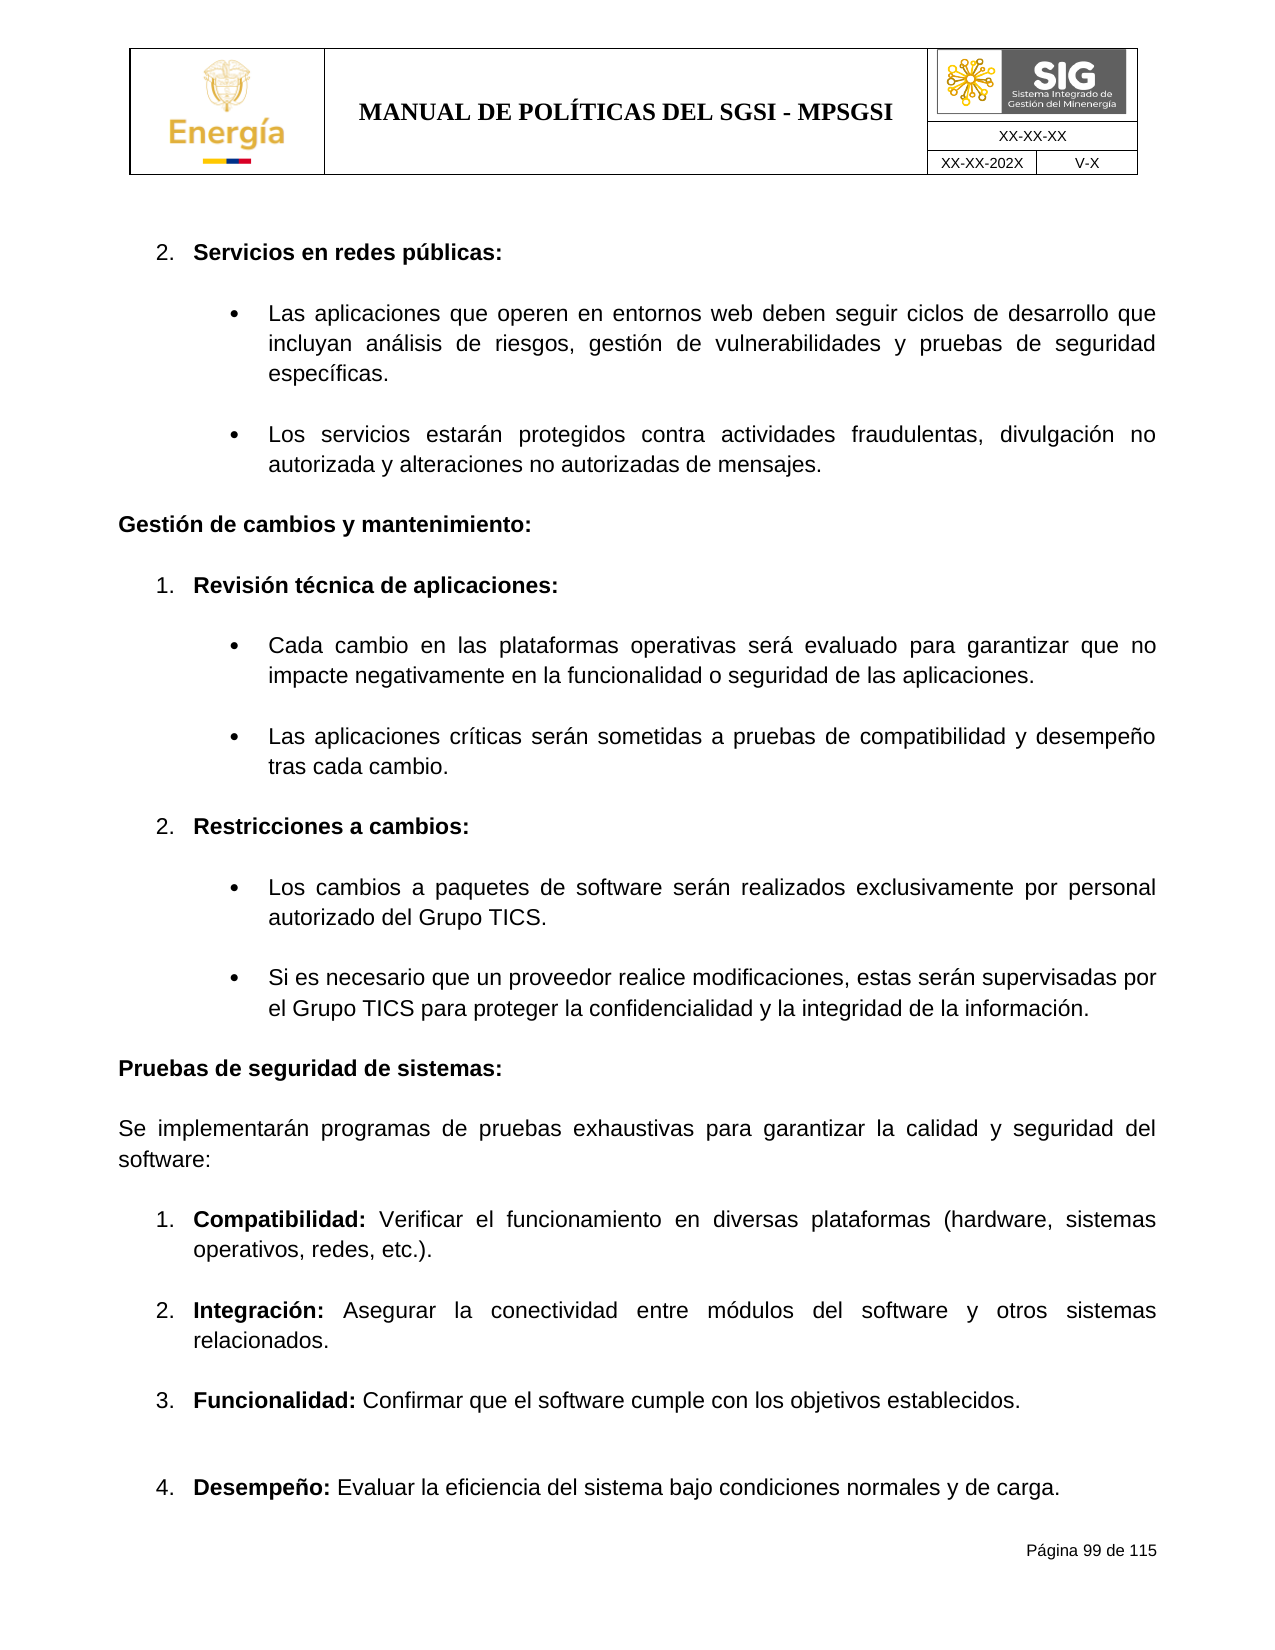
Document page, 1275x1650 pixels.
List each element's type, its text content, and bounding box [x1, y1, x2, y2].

list Cada cambio en las plataformas operativas será evaluado para garantizar que no impacte negativamente en la funcionalidad o seguridad de las aplicaciones. [231, 632, 1157, 688]
list Las aplicaciones críticas serán sometidas a pruebas de compatibilidad y desempeño tras cada cambio. [231, 723, 1157, 779]
list Si es necesario que un proveedor realice modificaciones, estas serán supervisadas por el Grupo TICS para proteger la confidencialidad y la integridad de la información. [231, 964, 1157, 1021]
list Los servicios estarán protegidos contra actividades fraudulentas, divulgación no autorizada y alteraciones no autorizadas de mensajes. [231, 421, 1157, 477]
picture [165, 50, 289, 173]
list Funcionalidad: Confirmar que el software cumple con los objetivos establecidos. [156, 1387, 1157, 1413]
list Desempeño: Evaluar la eficiencia del sistema bajo condiciones normales y de carga. [156, 1474, 1157, 1500]
list Integración: Asegurar la conectividad entre módulos del software y otros sistemas relacionados. [156, 1297, 1157, 1353]
text Gestión de cambios y mantenimiento: [118, 511, 1157, 537]
list Restricciones a cambios: [156, 813, 1157, 839]
list Compatibilidad: Verificar el funcionamiento en diversas plataformas (hardware, sistemas operativos, redes, etc.). [156, 1206, 1157, 1262]
list Servicios en redes públicas: [156, 239, 1157, 266]
text Pruebas de seguridad de sistemas: [118, 1055, 1157, 1081]
list Las aplicaciones que operen en entornos web deben seguir ciclos de desarrollo que incluyan análisis de riesgos, gestión de vulnerabilidades y pruebas de seguridad específicas. [231, 300, 1157, 386]
picture [936, 49, 1127, 115]
text Se implementarán programas de pruebas exhaustivas para garantizar la calidad y seguridad del software: [118, 1115, 1157, 1172]
list Los cambios a paquetes de software serán realizados exclusivamente por personal autorizado del Grupo TICS. [231, 874, 1157, 930]
list Revisión técnica de aplicaciones: [156, 572, 1157, 598]
